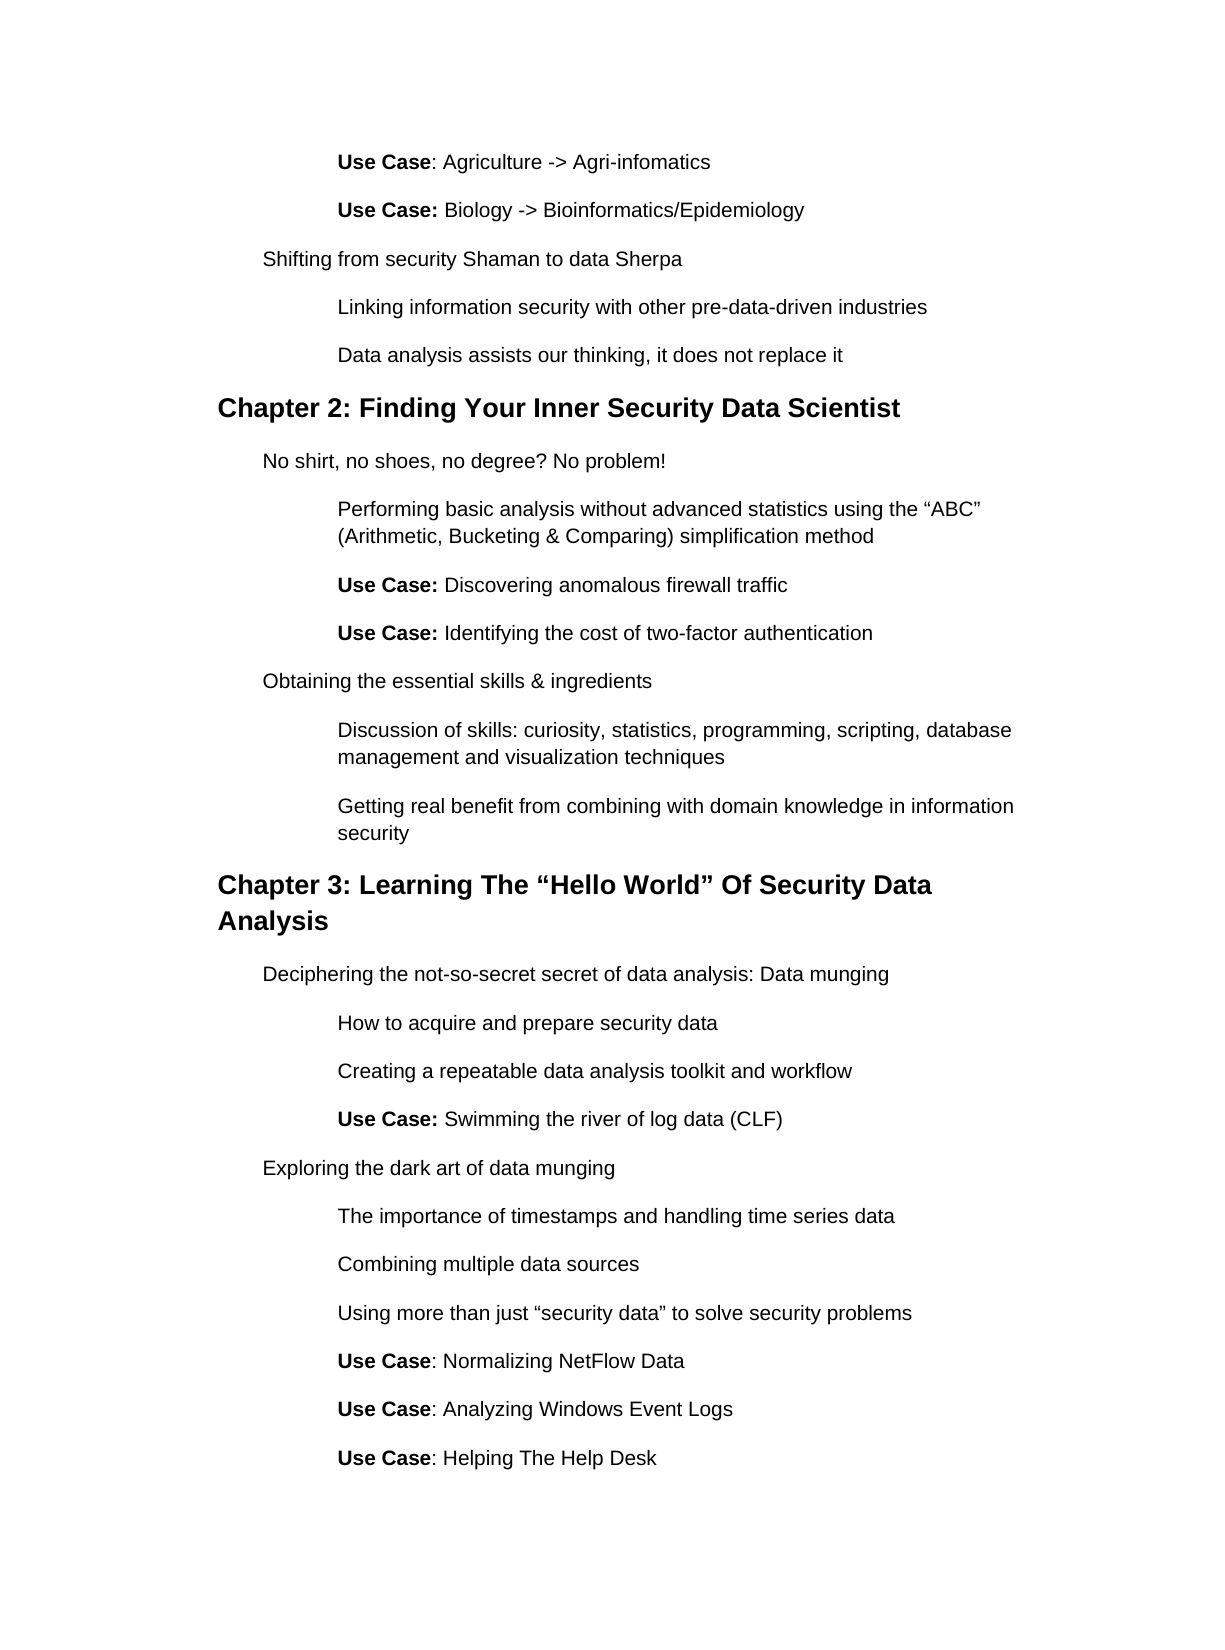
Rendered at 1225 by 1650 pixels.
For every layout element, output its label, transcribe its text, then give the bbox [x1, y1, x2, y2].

text Use Case: Discovering anomalous firewall traffic [337, 573, 1037, 597]
text Using more than just “security data” to solve security problems [337, 1300, 1037, 1324]
text Creating a repeatable data analysis toolkit and workflow [337, 1059, 1037, 1083]
text Deciphering the not-so-secret secret of data analysis: Data munging [262, 962, 1037, 986]
text Use Case: Helping The Help Desk [337, 1445, 1037, 1469]
text Chapter 3: Learning The “Hello World” Of Security Data Analysis [217, 869, 1037, 936]
text Discussion of skills: curiosity, statistics, programming, scripting, database management and visualization techniques [337, 718, 1037, 769]
text Linking information security with other pre-data-driven industries [337, 295, 1037, 319]
text Exploring the dark art of data munging [262, 1155, 1037, 1179]
text Getting real benefit from combining with domain knowledge in information security [337, 793, 1037, 845]
text Chapter 2: Finding Your Inner Security Data Scientist [217, 392, 1037, 423]
text Data analysis assists our thinking, it does not replace it [337, 343, 1037, 367]
text Obtaining the essential skills & ingredients [262, 669, 1037, 693]
text How to acquire and prepare security data [337, 1010, 1037, 1034]
text Performing basic analysis without advanced statistics using the “ABC” (Arithmetic, Bucketing & Comparing) simplification method [337, 497, 1037, 548]
text Use Case: Identifying the cost of two-factor authentication [337, 621, 1037, 645]
text Use Case: Swimming the river of log data (CLF) [337, 1107, 1037, 1131]
text Shifting from security Shaman to data Sherpa [262, 247, 1037, 271]
text Use Case: Normalizing NetFlow Data [337, 1349, 1037, 1373]
text Use Case: Analyzing Windows Event Logs [337, 1397, 1037, 1421]
text Combining multiple data sources [337, 1252, 1037, 1276]
text No shirt, no shoes, no degree? No problem! [262, 448, 1037, 472]
text Use Case: Biology -> Bioinformatics/Epidemiology [337, 198, 1037, 222]
text The importance of timestamps and handling time series data [337, 1204, 1037, 1228]
text Use Case: Agriculture -> Agri-infomatics [337, 150, 1037, 174]
